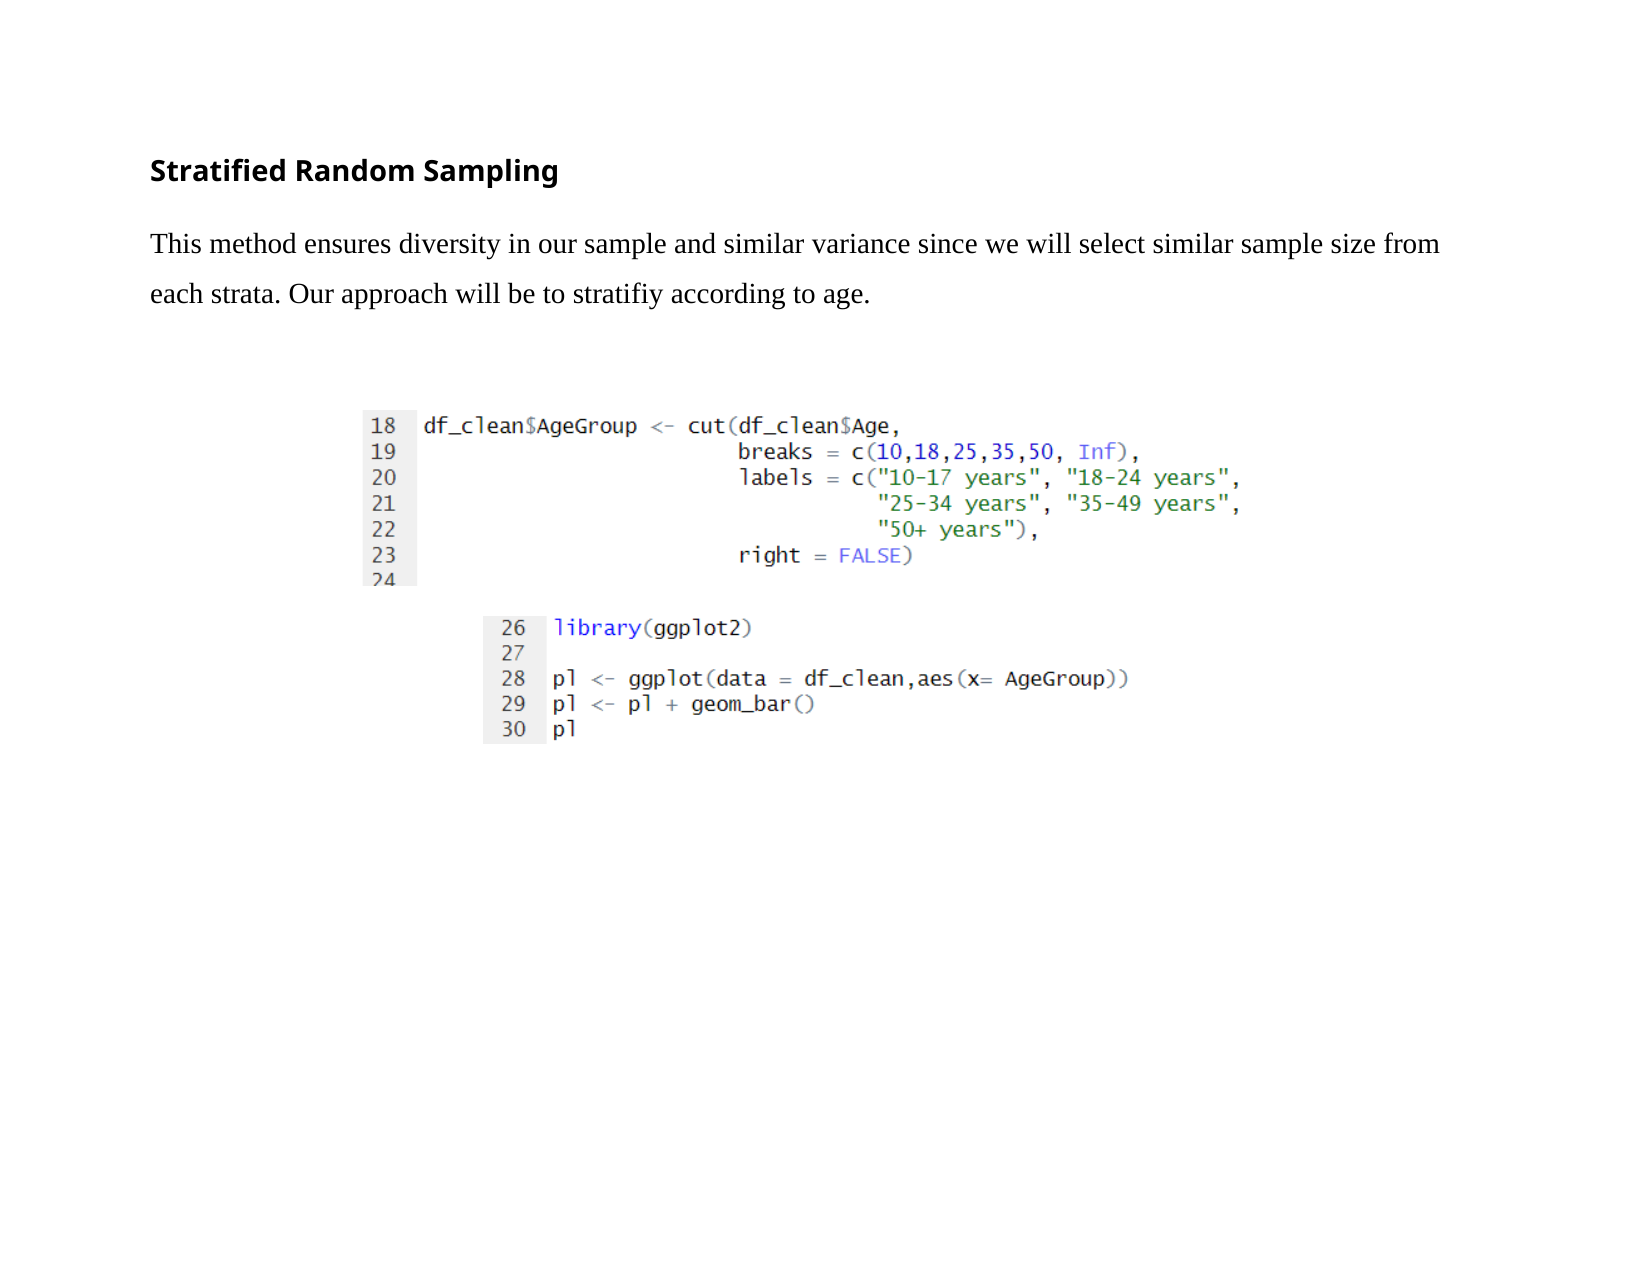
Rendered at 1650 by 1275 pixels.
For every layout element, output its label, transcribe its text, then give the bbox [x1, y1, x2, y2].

picture [483, 616, 1167, 744]
picture [362, 410, 1288, 586]
text This method ensures diversity in our sample and similar variance since we will select similar sample size from each strata. Our approach will be to stratifiy according to age. [150, 226, 1500, 310]
text Stratified Random Sampling [150, 150, 1500, 190]
